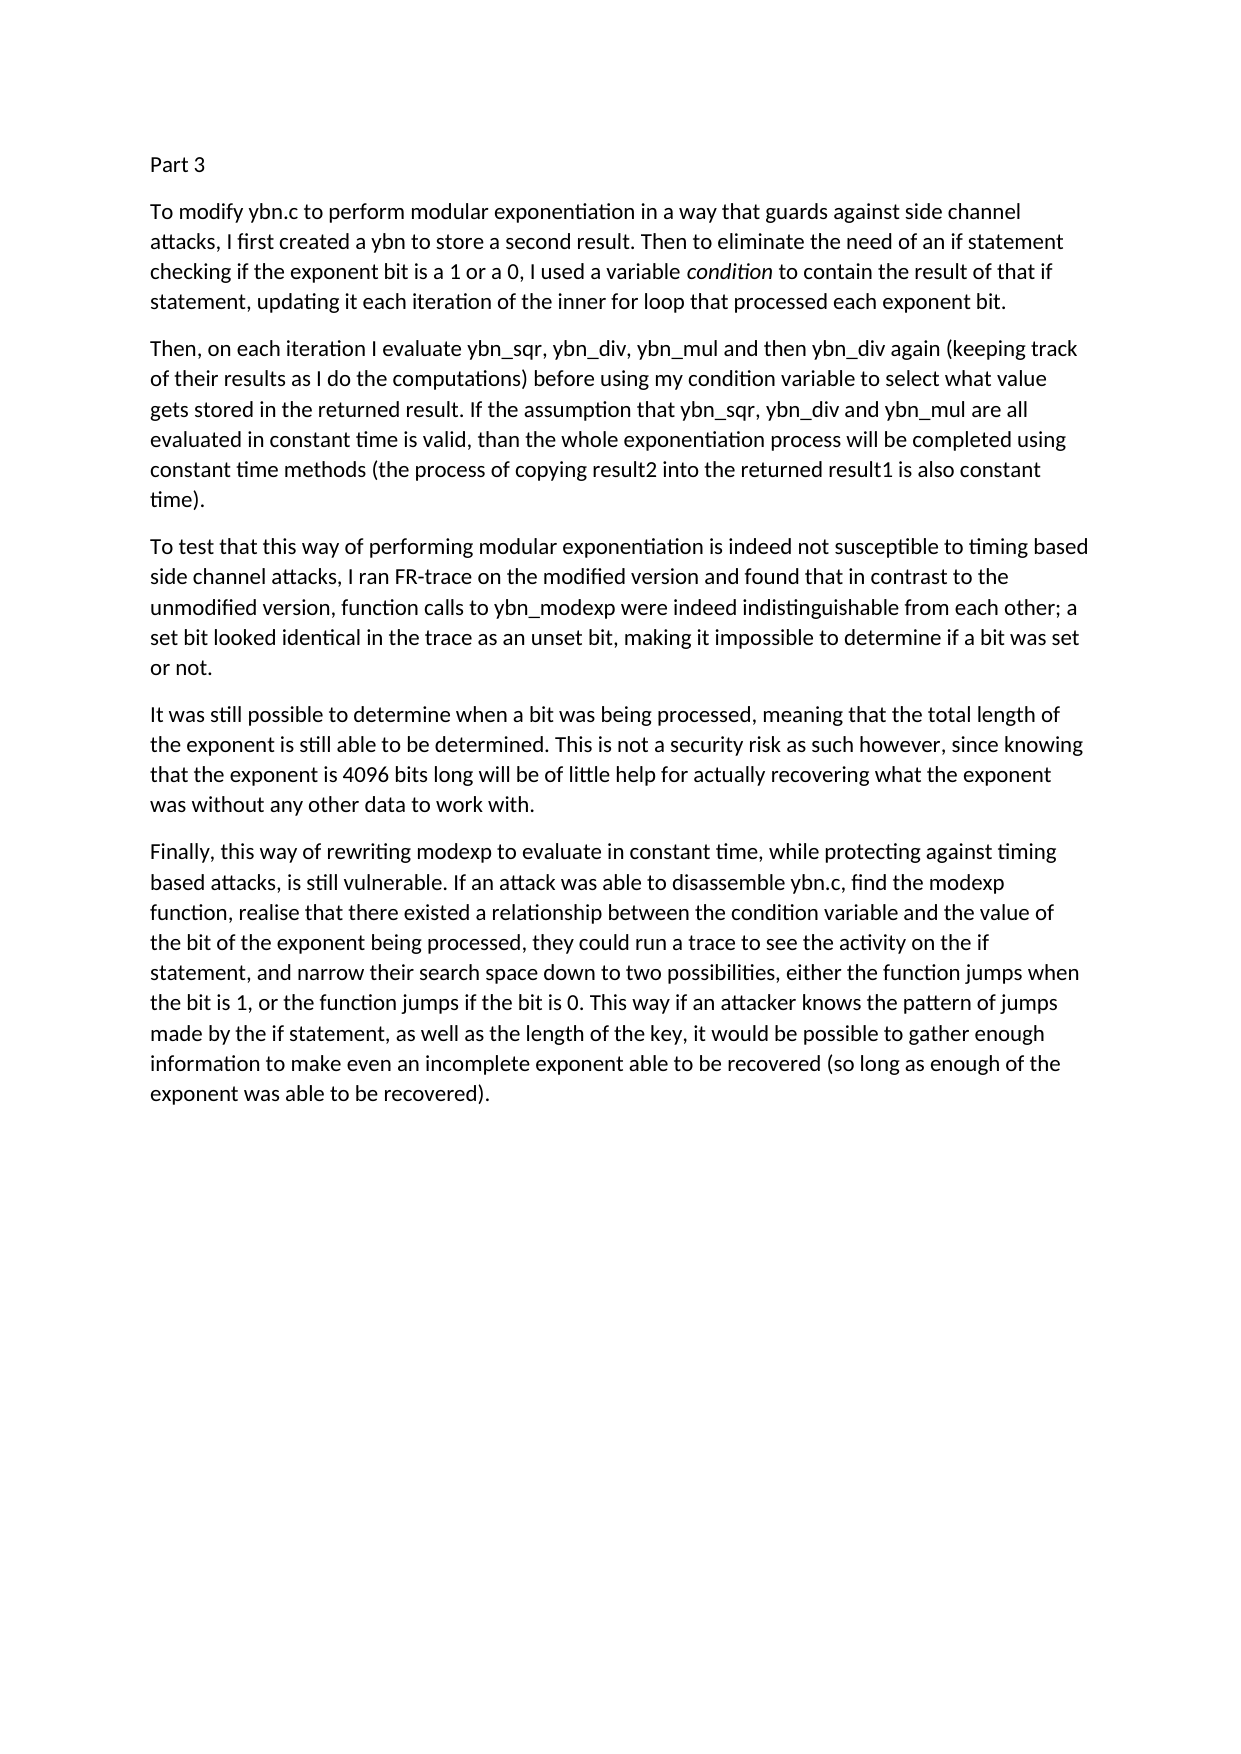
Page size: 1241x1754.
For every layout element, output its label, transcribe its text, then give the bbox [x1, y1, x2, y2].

text To test that this way of performing modular exponentiation is indeed not susceptible to timing based side channel attacks, I ran FR-trace on the modified version and found that in contrast to the unmodified version, function calls to ybn_modexp were indeed indistinguishable from each other; a set bit looked identical in the trace as an unset bit, making it impossible to determine if a bit was set or not. [150, 532, 1090, 681]
text Part 3 [150, 150, 1090, 178]
text It was still possible to determine when a bit was being processed, meaning that the total length of the exponent is still able to be determined. This is not a security risk as such however, since knowing that the exponent is 4096 bits long will be of little help for actually recovering what the exponent was without any other data to work with. [150, 700, 1090, 819]
text Then, on each iteration I evaluate ybn_sqr, ybn_div, ybn_mul and then ybn_div again (keeping track of their results as I do the computations) before using my condition variable to select what value gets stored in the returned result. If the assumption that ybn_sqr, ybn_div and ybn_mul are all evaluated in constant time is valid, than the whole exponentiation process will be completed using constant time methods (the process of copying result2 into the returned result1 is also constant time). [150, 334, 1090, 513]
text Finally, this way of rewriting modexp to evaluate in constant time, while protecting against timing based attacks, is still vulnerable. If an attack was able to disassemble ybn.c, find the modexp function, realise that there existed a relationship between the condition variable and the value of the bit of the exponent being processed, they could run a trace to see the activity on the if statement, and narrow their search space down to two possibilities, either the function jumps when the bit is 1, or the function jumps if the bit is 0. This way if an attacker knows the pattern of jumps made by the if statement, as well as the length of the key, it would be possible to gather enough information to make even an incomplete exponent able to be recovered (so long as enough of the exponent was able to be recovered). [150, 837, 1090, 1107]
text To modify ybn.c to perform modular exponentiation in a way that guards against side channel attacks, I first created a ybn to store a second result. Then to eliminate the need of an if statement checking if the exponent bit is a 1 or a 0, I used a variable condition to contain the result of that if statement, updating it each iteration of the inner for loop that processed each exponent bit. [150, 197, 1090, 316]
